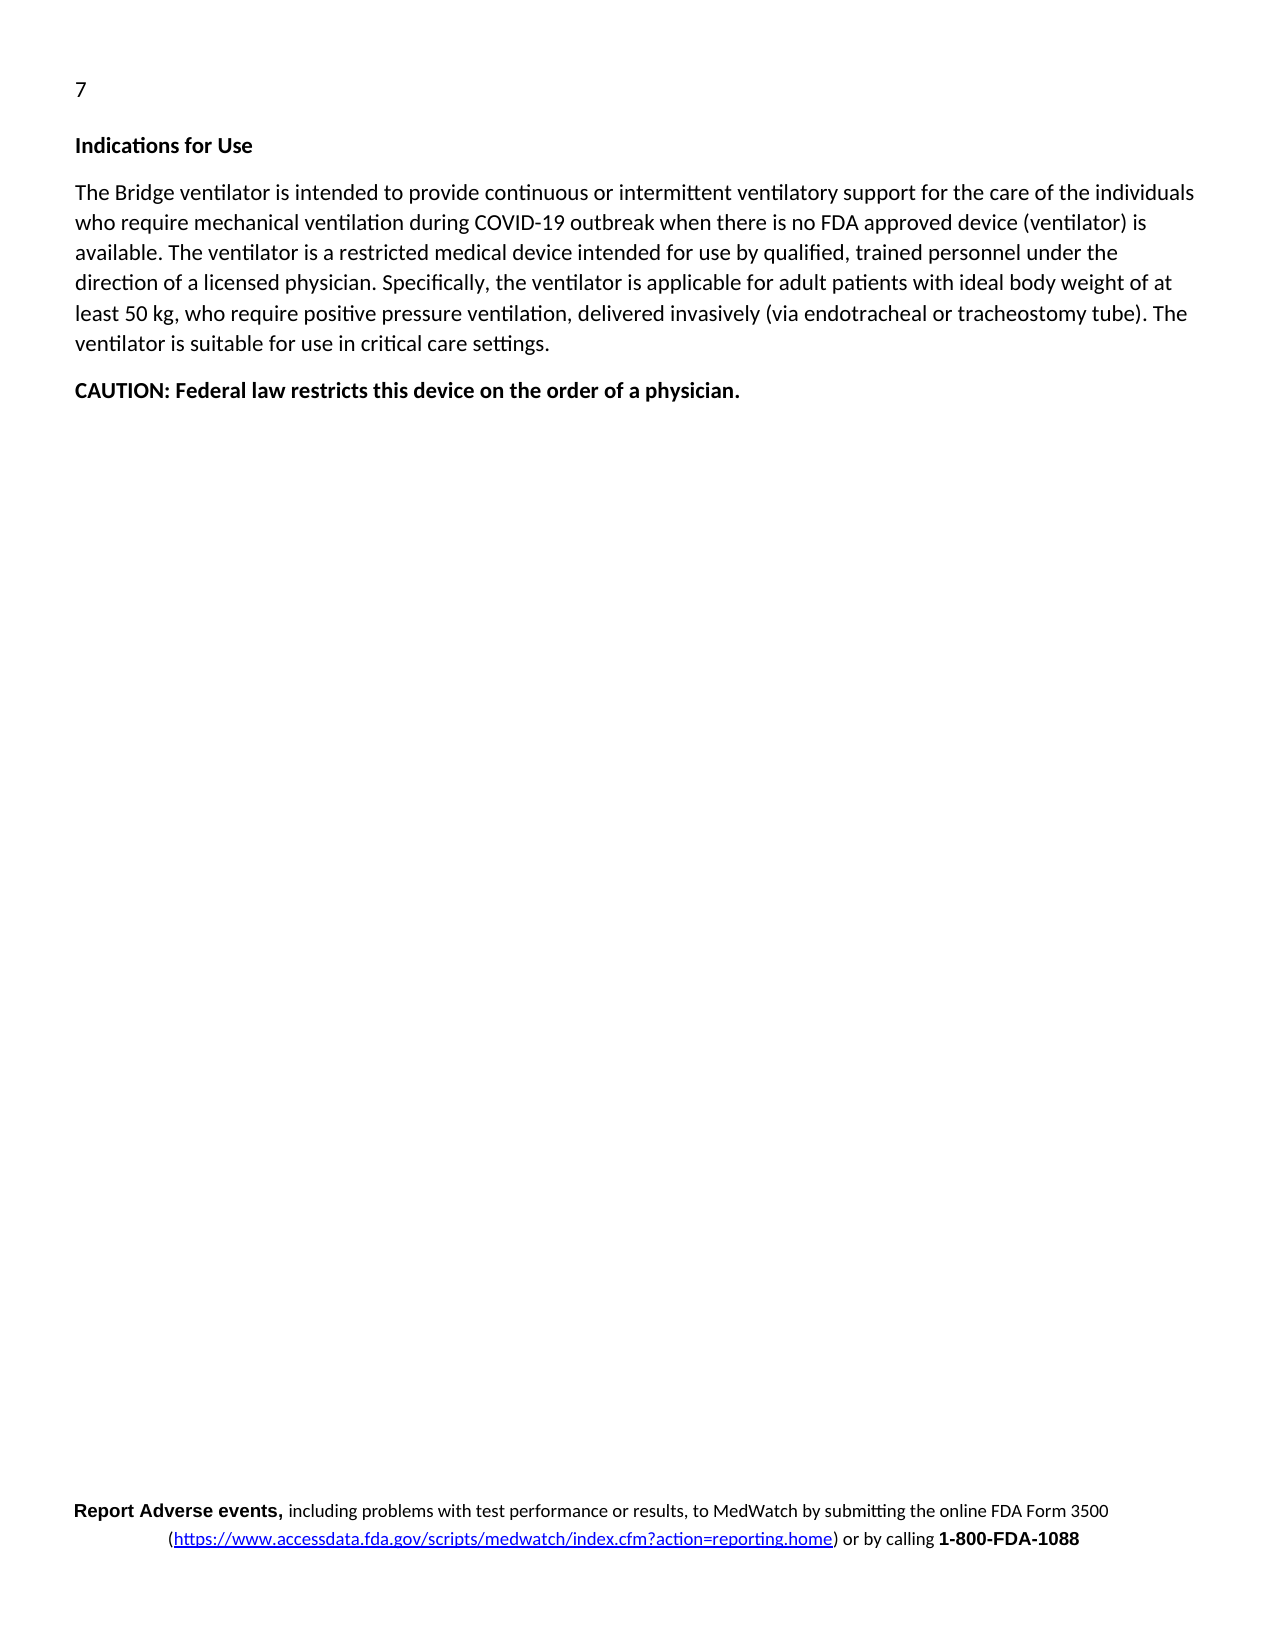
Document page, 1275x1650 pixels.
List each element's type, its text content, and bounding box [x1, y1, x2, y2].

text The Bridge ventilator is intended to provide continuous or intermittent ventilatory support for the care of the individuals who require mechanical ventilation during COVID-19 outbreak when there is no FDA approved device (ventilator) is available. The ventilator is a restricted medical device intended for use by qualified, trained personnel under the direction of a licensed physician. Specifically, the ventilator is applicable for adult patients with ideal body weight of at least 50 kg, who require positive pressure ventilation, delivered invasively (via endotracheal or tracheostomy tube). The ventilator is suitable for use in critical care settings. [75, 178, 1200, 357]
text CAUTION: Federal law restricts this device on the order of a physician. [75, 376, 1200, 404]
text Indications for Use [75, 131, 1200, 159]
